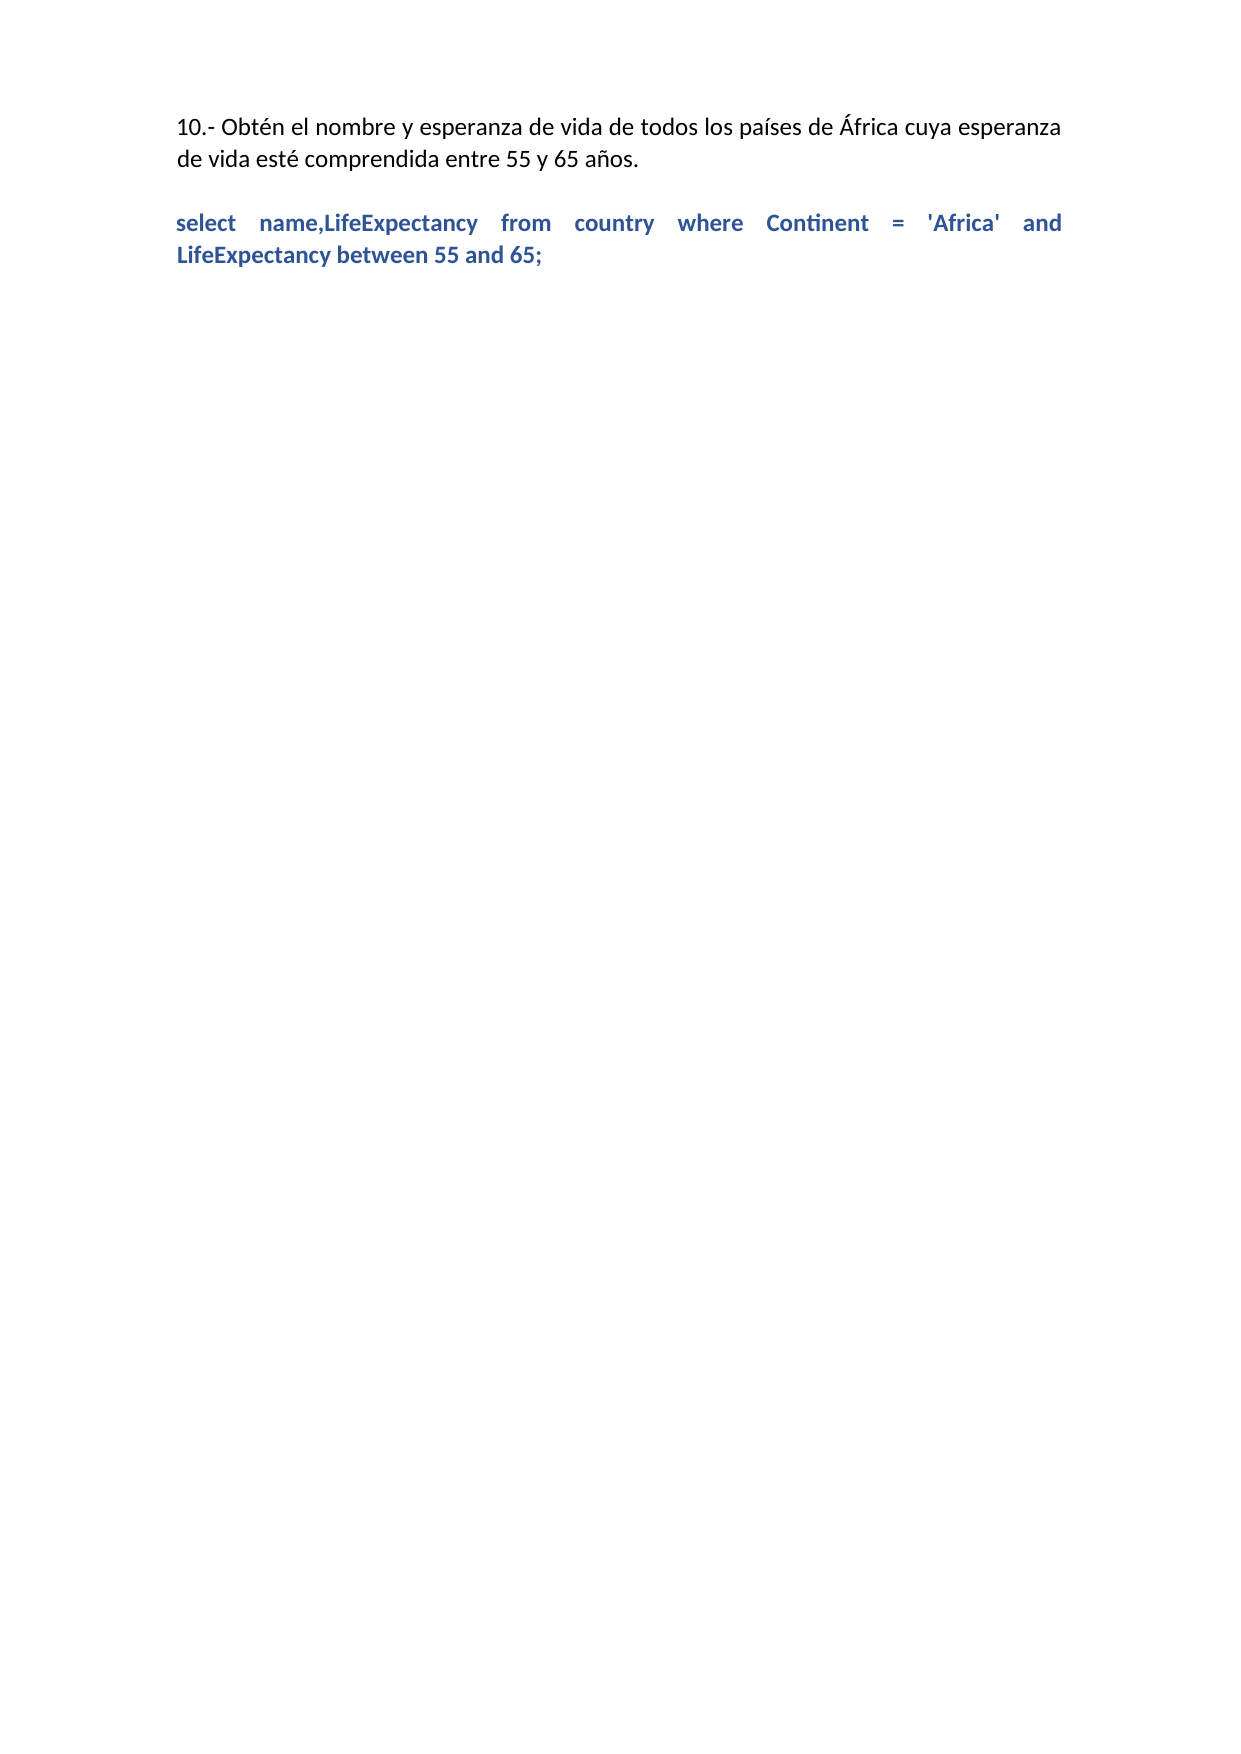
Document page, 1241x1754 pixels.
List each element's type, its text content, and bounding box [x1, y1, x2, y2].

text 10.- Obtén el nombre y esperanza de vida de todos los países de África cuya esperanza de vida esté comprendida entre 55 y 65 años. [176, 111, 1063, 173]
text select name,LifeExpectancy from country where Continent = 'Africa' and LifeExpectancy between 55 and 65; [176, 207, 1063, 269]
